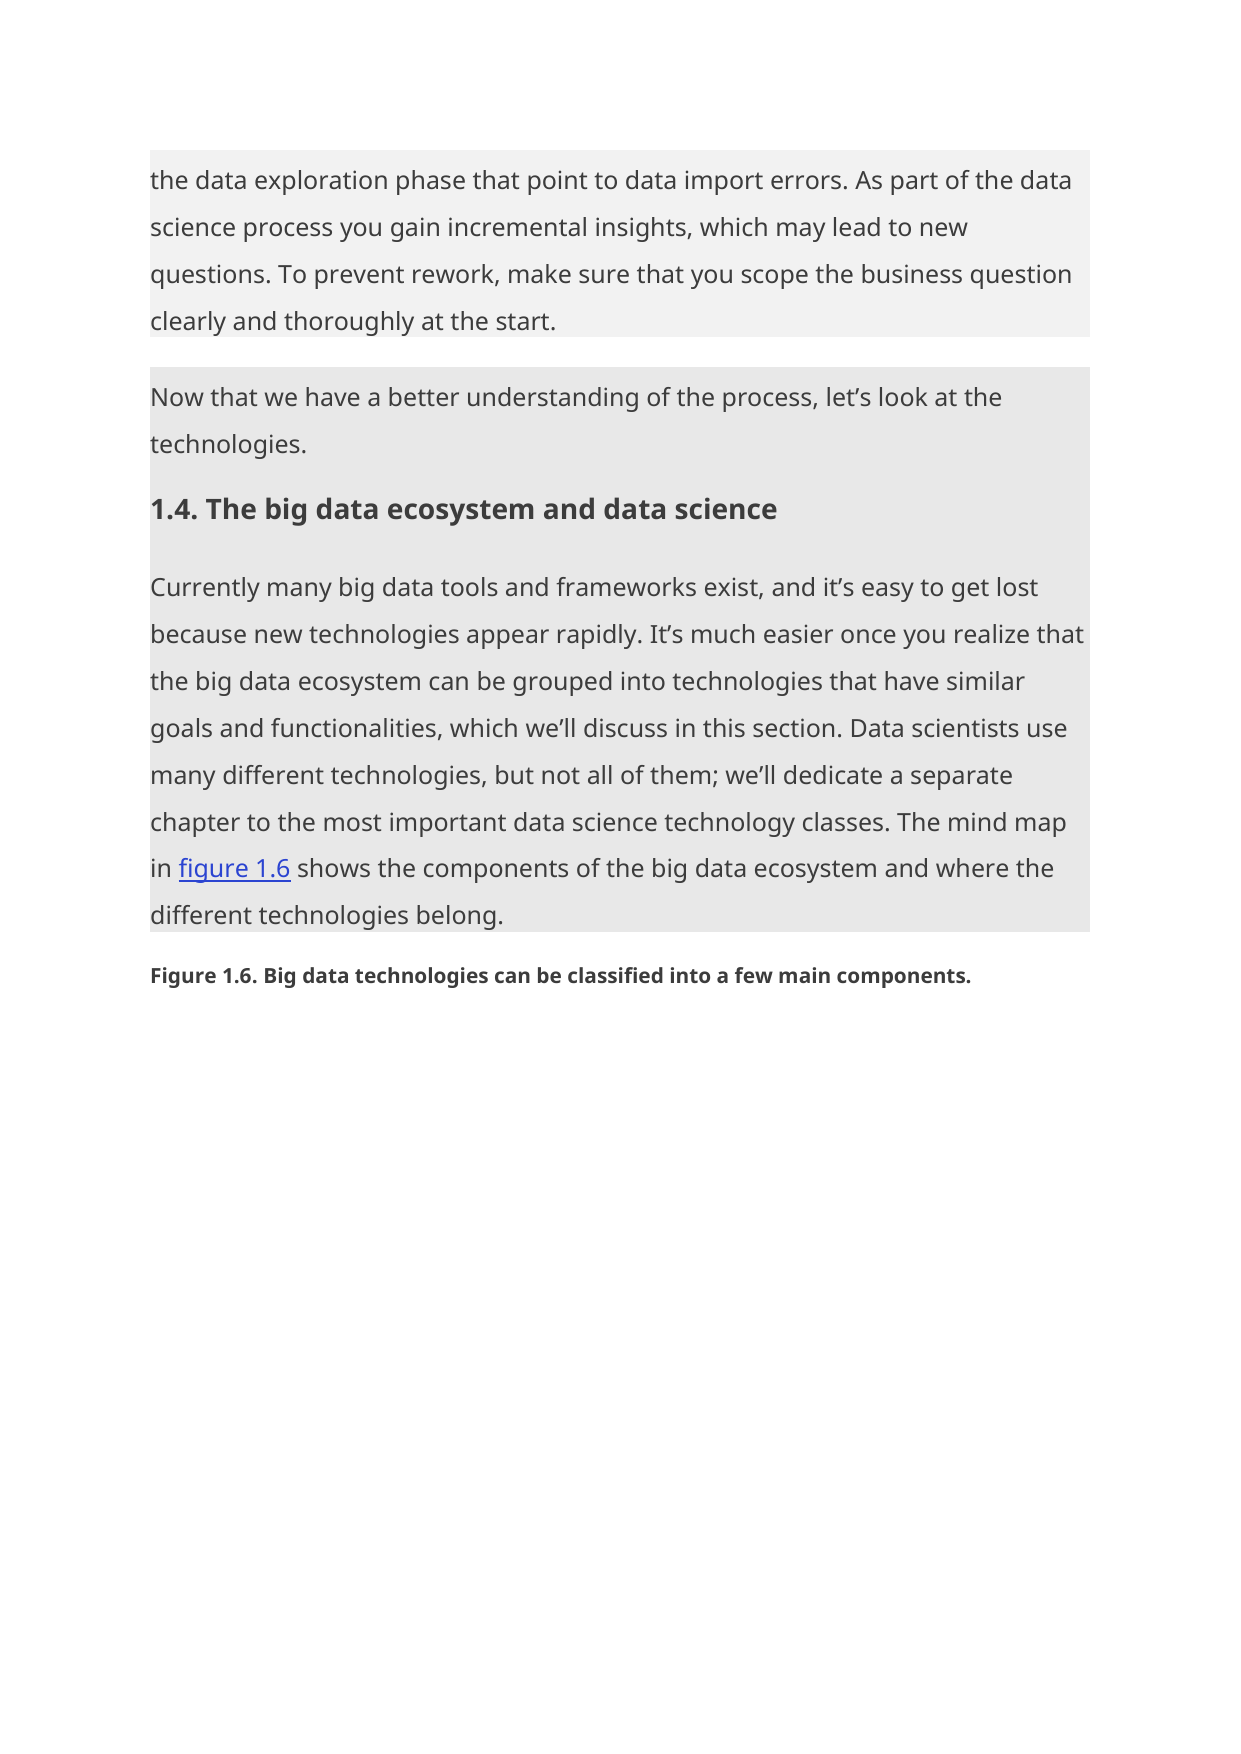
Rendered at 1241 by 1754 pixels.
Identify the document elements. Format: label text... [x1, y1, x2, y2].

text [150, 150, 1090, 337]
text Now that we have a better understanding of the process, let’s look at the technologies. [150, 367, 1090, 460]
text Figure 1.6. Big data technologies can be classified into a few main components. [150, 961, 1090, 990]
text Currently many big data tools and frameworks exist, and it’s easy to get lost because new technologies appear rapidly. It’s much easier once you realize that the big data ecosystem can be grouped into technologies that have similar goals and functionalities, which we’ll discuss in this section. Data scientists use many different technologies, but not all of them; we’ll dedicate a separate chapter to the most important data science technology classes. The mind map in figure 1.6 shows the components of the big data ecosystem and where the different technologies belong. [150, 557, 1090, 932]
text 1.4. The big data ecosystem and data science [150, 489, 1090, 528]
